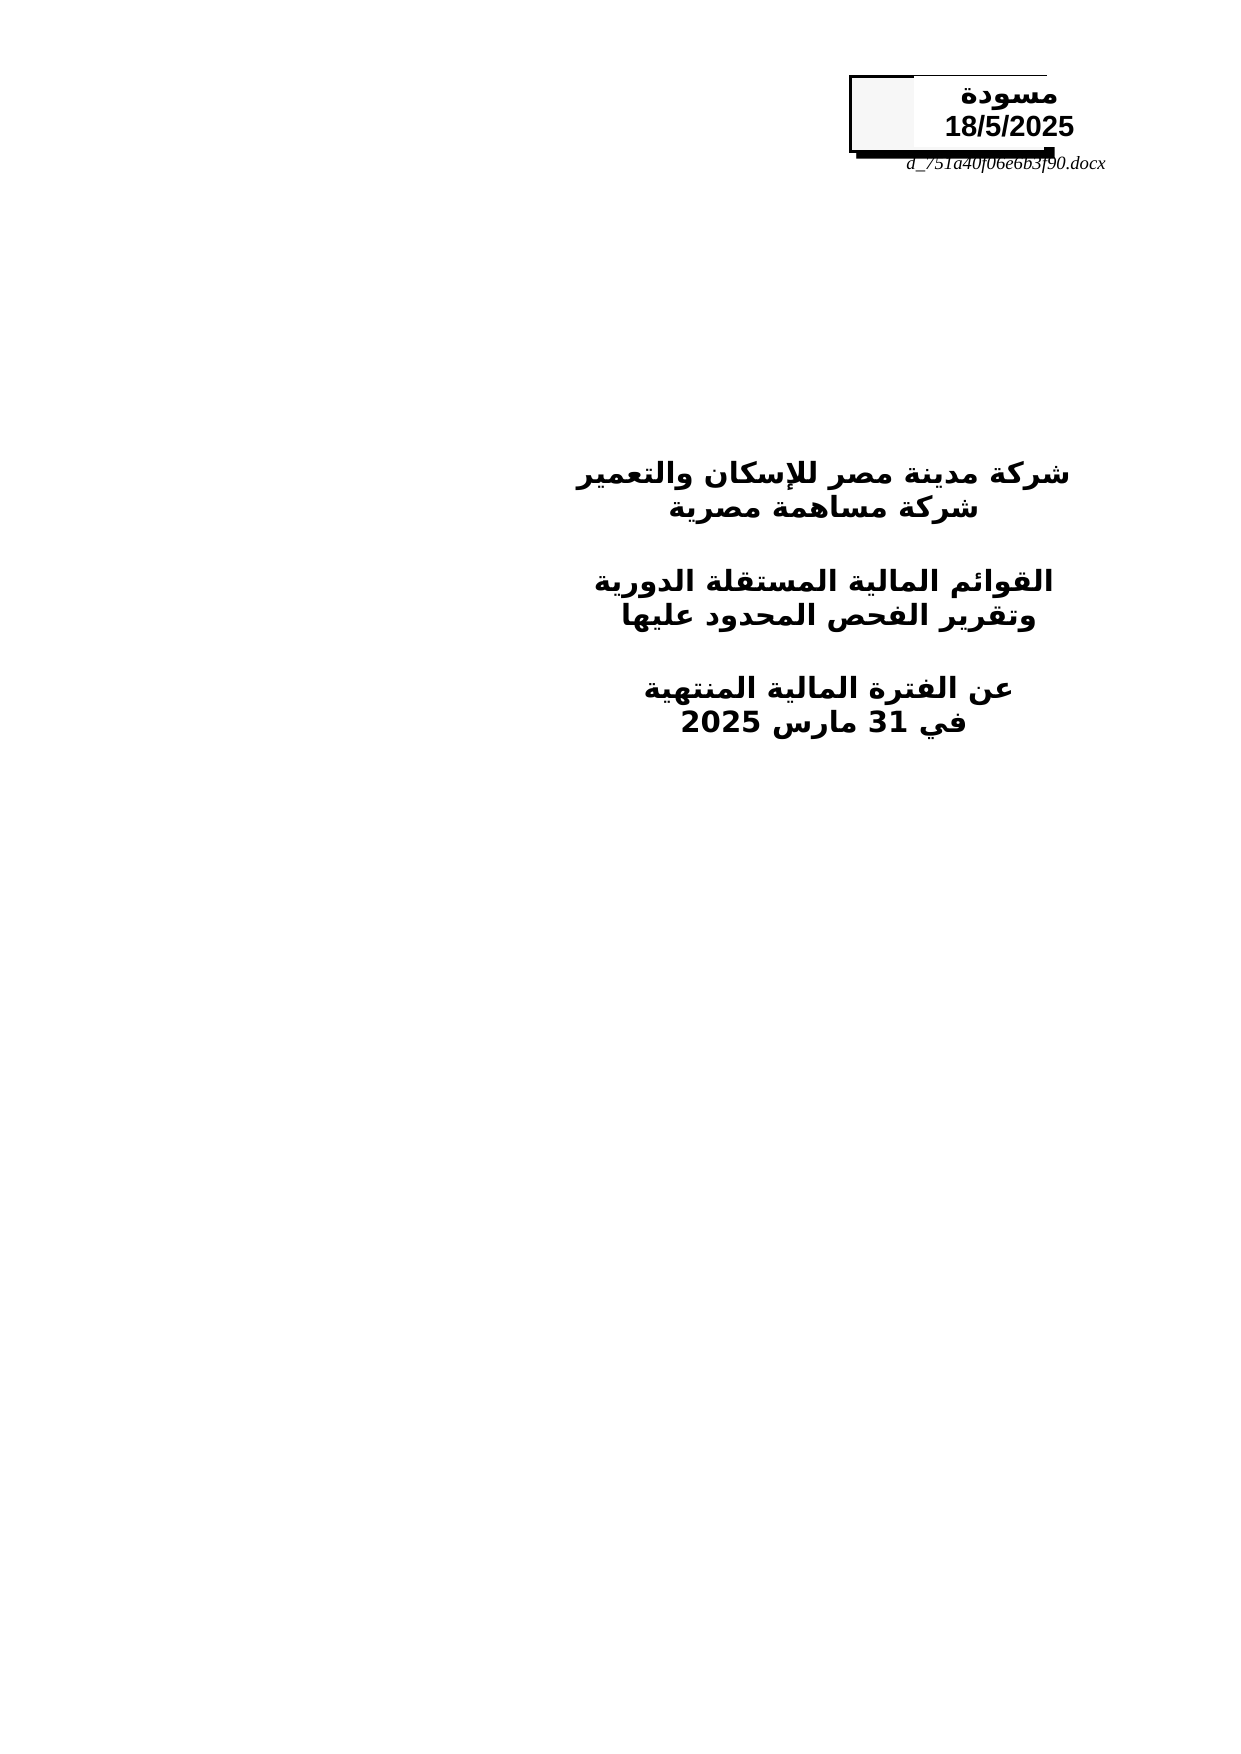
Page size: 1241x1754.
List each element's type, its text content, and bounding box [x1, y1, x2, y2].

text Madinet Masr Separate FS Mar-2025 Arabic Final 1 [133, 152, 1107, 173]
